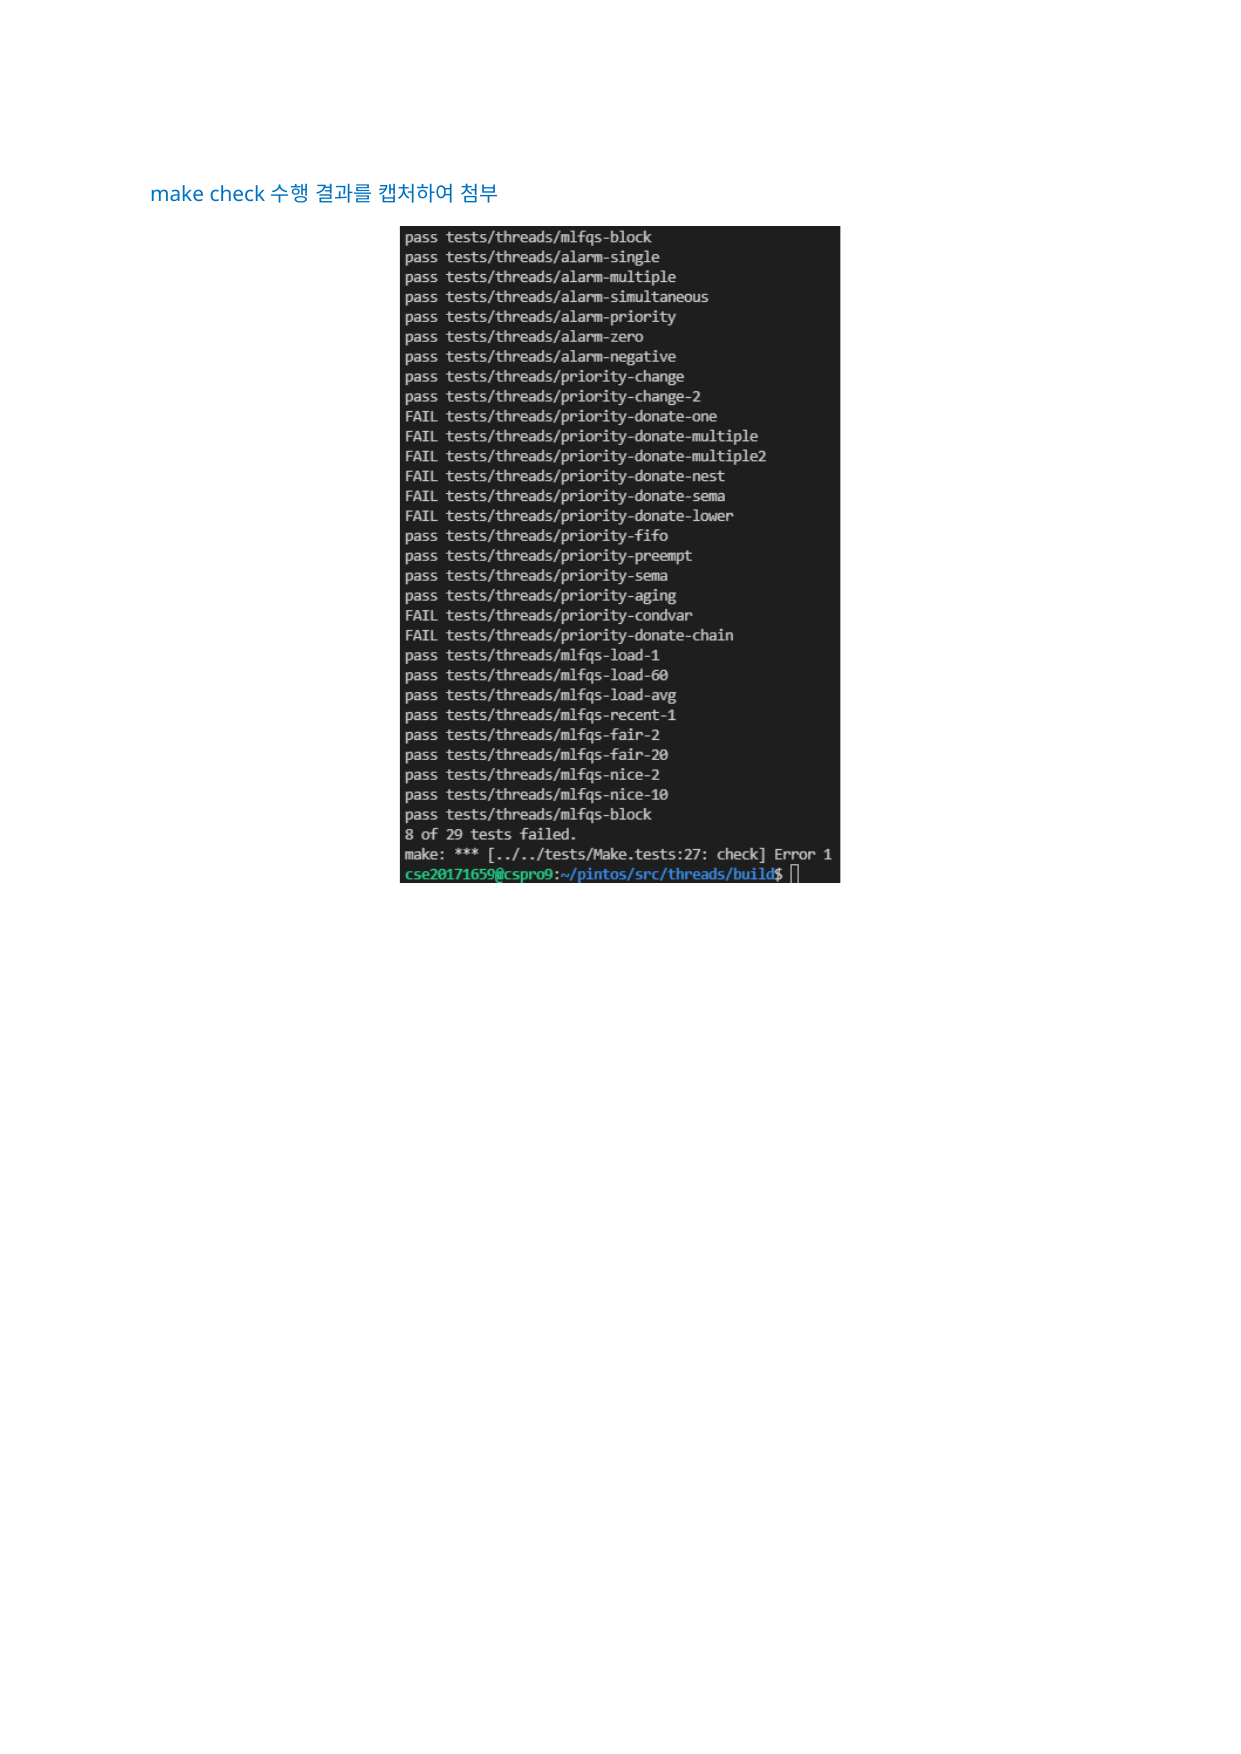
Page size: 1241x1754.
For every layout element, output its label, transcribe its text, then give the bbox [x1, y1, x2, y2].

picture [399, 226, 841, 883]
text make check 수행 결과를 캡처하여 첨부 [150, 177, 1090, 207]
